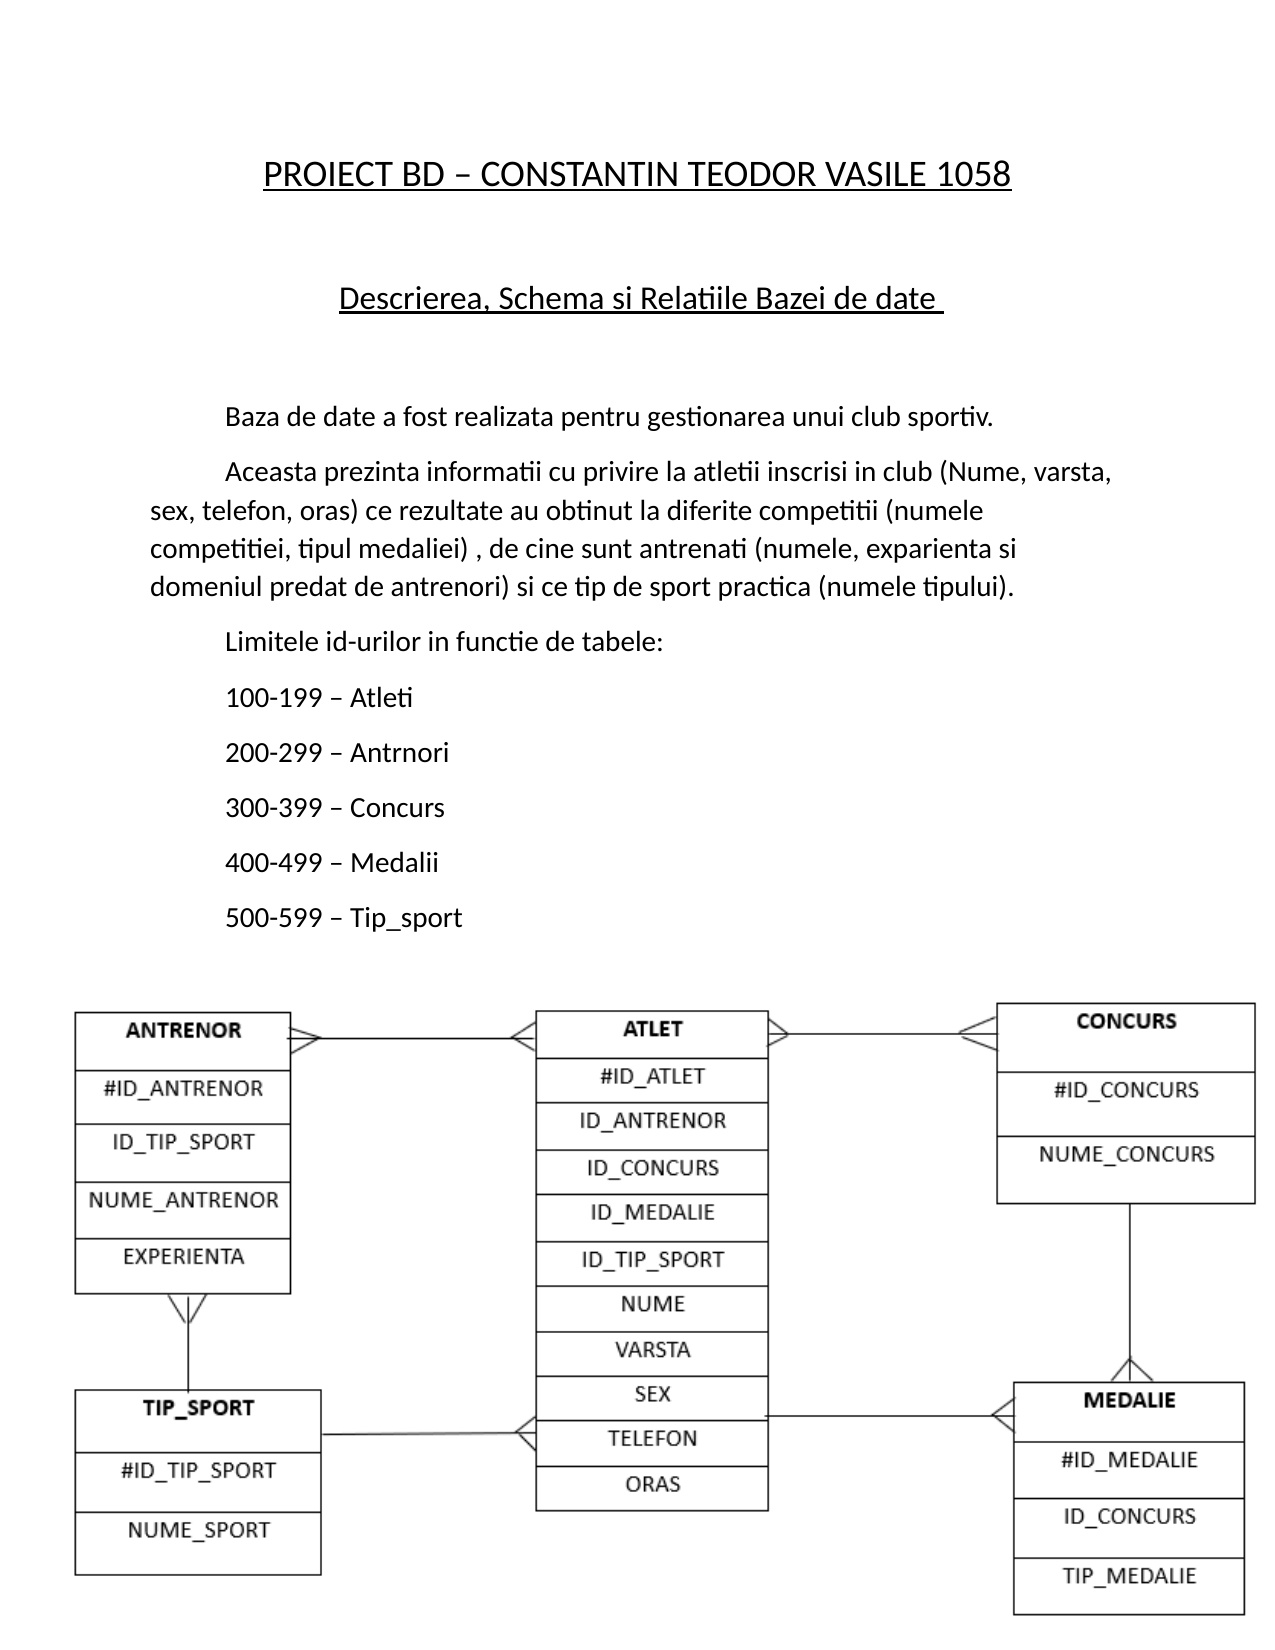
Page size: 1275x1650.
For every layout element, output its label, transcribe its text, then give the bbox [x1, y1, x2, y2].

text Aceasta prezinta informatii cu privire la atletii inscrisi in club (Nume, varsta, sex, telefon, oras) ce rezultate au obtinut la diferite competitii (numele competitiei, tipul medaliei) , de cine sunt antrenati (numele, exparienta si domeniul predat de antrenori) si ce tip de sport practica (numele tipului). [150, 453, 1125, 604]
text 200-299 – Antrnori [150, 734, 1125, 769]
picture [29, 955, 1275, 1650]
text 100-199 – Atleti [150, 679, 1125, 714]
text PROIECT BD – CONSTANTIN TEODOR VASILE 1058 [150, 150, 1125, 196]
text 300-399 – Concurs [150, 789, 1125, 824]
text Descrierea, Schema si Relatiile Bazei de date [150, 277, 1125, 317]
text Limitele id-urilor in functie de tabele: [150, 623, 1125, 659]
text 500-599 – Tip_sport [150, 899, 1125, 935]
text Baza de date a fost realizata pentru gestionarea unui club sportiv. [150, 398, 1125, 434]
text 400-499 – Medalii [150, 844, 1125, 879]
